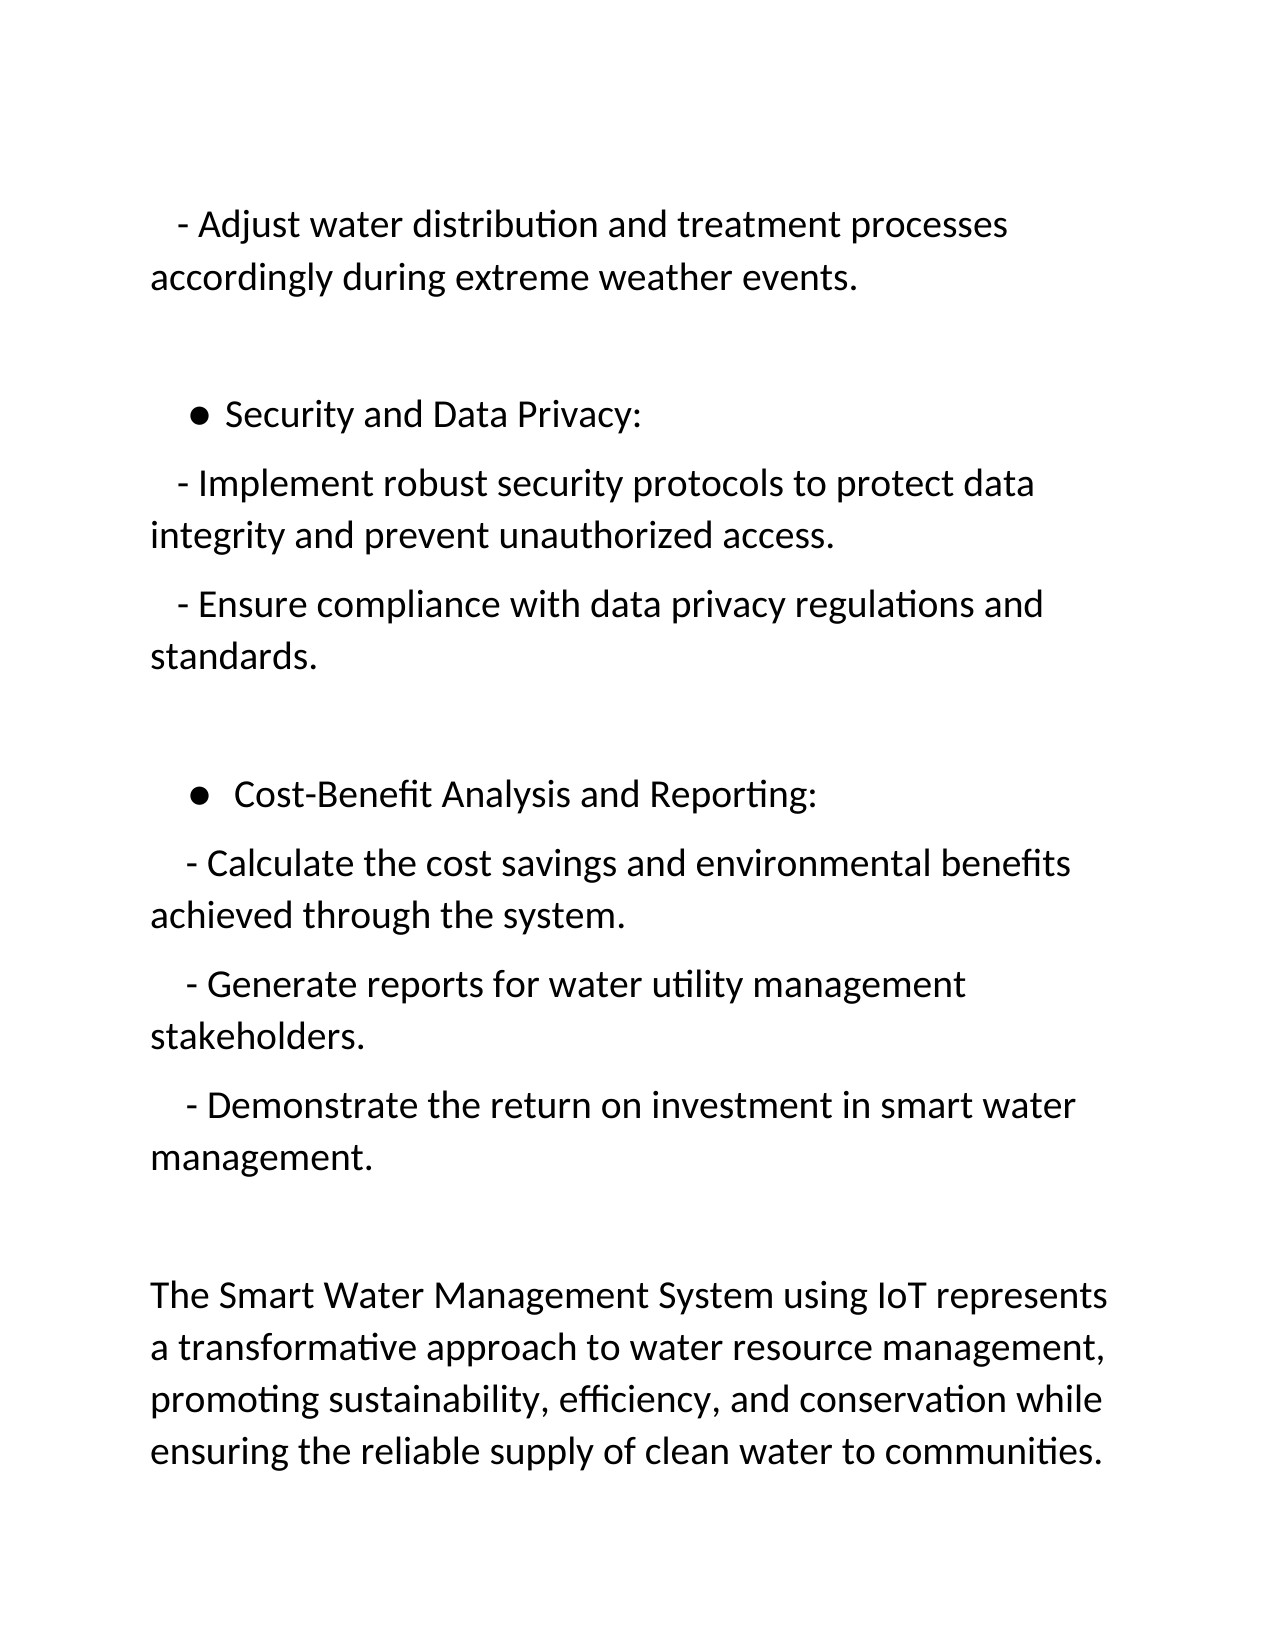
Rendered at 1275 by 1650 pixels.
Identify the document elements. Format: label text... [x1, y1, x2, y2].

list Cost-Benefit Analysis and Reporting: [187, 769, 1125, 817]
text - Calculate the cost savings and environmental benefits achieved through the system. [150, 838, 1125, 938]
text - Demonstrate the return on investment in smart water management. [150, 1080, 1125, 1180]
text - Adjust water distribution and treatment processes accordingly during extreme weather events. [150, 199, 1125, 300]
text The Smart Water Management System using IoT represents a transformative approach to water resource management, promoting sustainability, efficiency, and conservation while ensuring the reliable supply of clean water to communities. [150, 1270, 1125, 1475]
list Security and Data Privacy: [187, 389, 1125, 437]
text - Ensure compliance with data privacy regulations and standards. [150, 579, 1125, 679]
text - Generate reports for water utility management stakeholders. [150, 959, 1125, 1059]
text - Implement robust security protocols to protect data integrity and prevent unauthorized access. [150, 458, 1125, 558]
